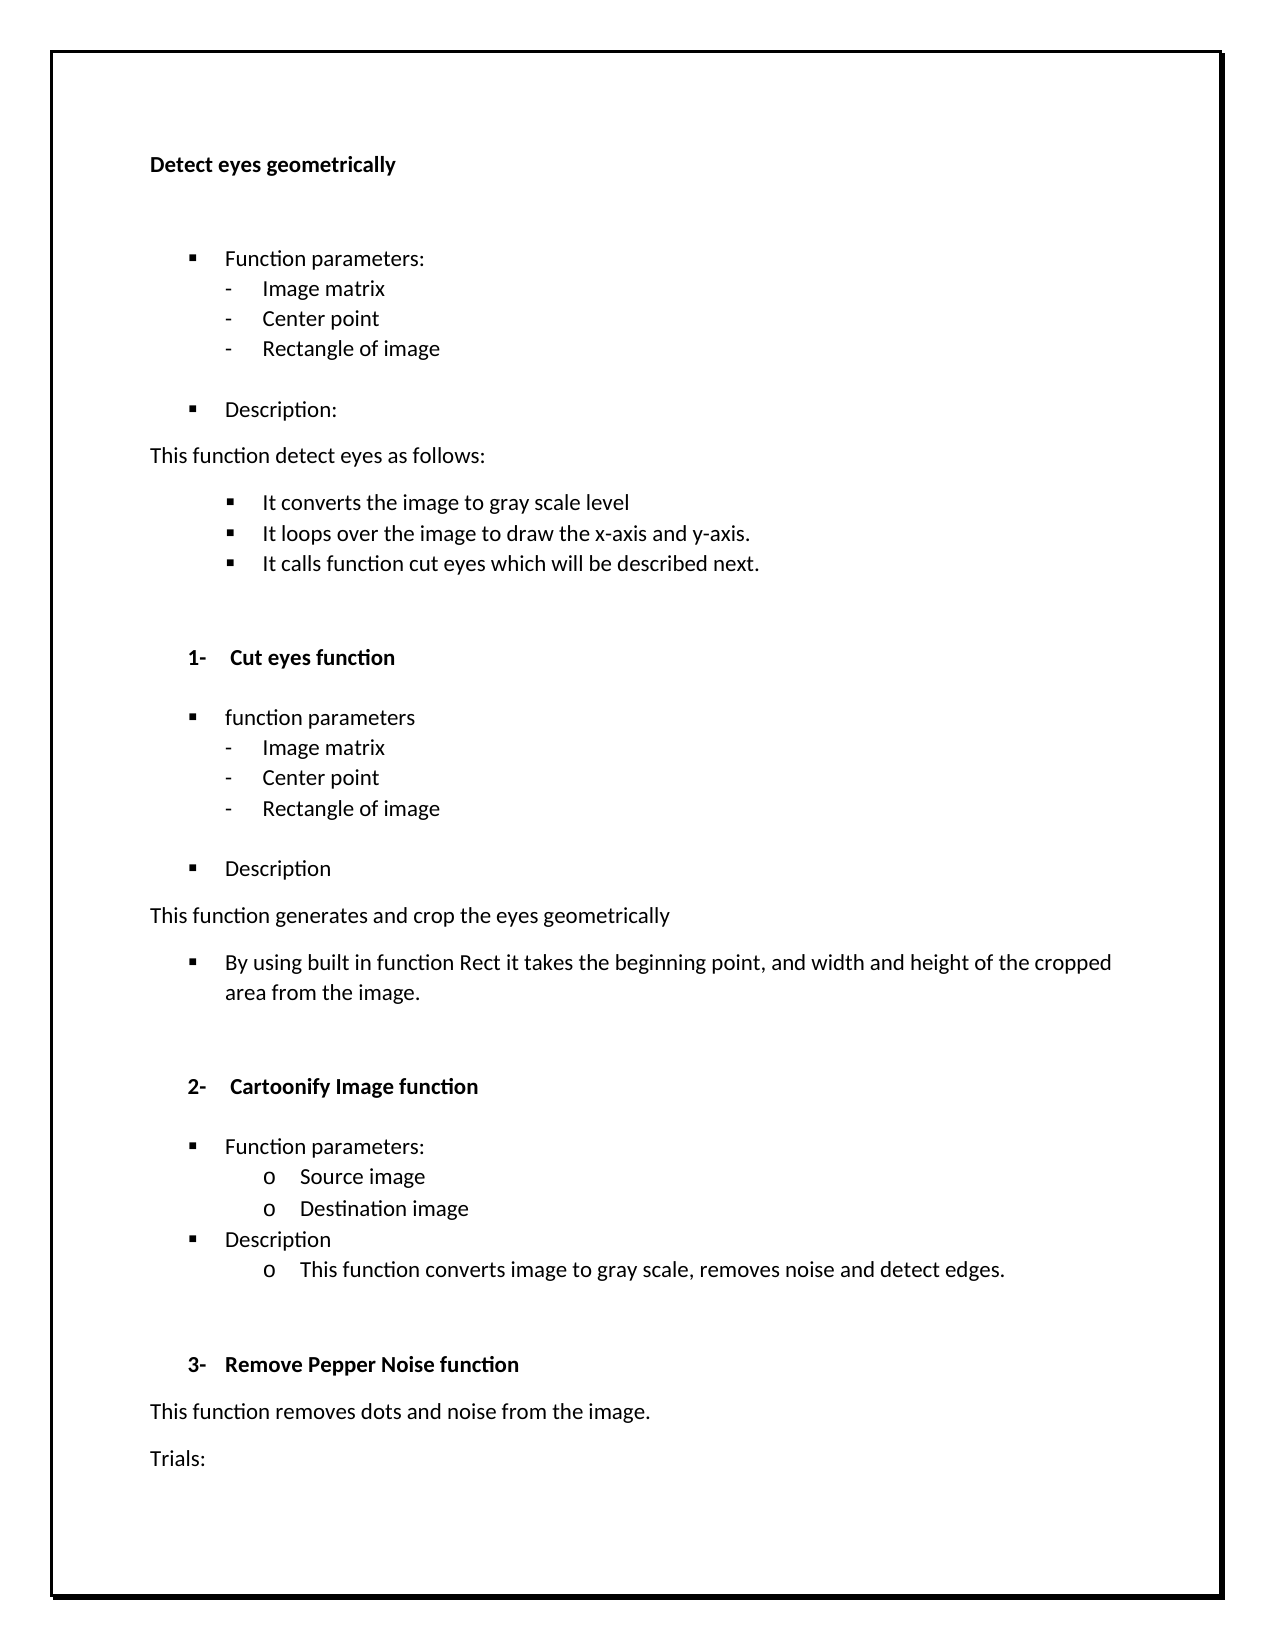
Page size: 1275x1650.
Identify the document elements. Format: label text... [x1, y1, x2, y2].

list Description [187, 1225, 1122, 1253]
text This function generates and crop the eyes geometrically [150, 901, 1122, 929]
list Cartoonify Image function [187, 1072, 1122, 1100]
list Cut eyes function [187, 643, 1122, 671]
list Rectangle of image [225, 334, 1122, 393]
list Image matrix [225, 274, 1122, 302]
text This function removes dots and noise from the image. [150, 1397, 1122, 1426]
list Rectangle of image [225, 794, 1122, 852]
list Remove Pepper Noise function [187, 1351, 1122, 1379]
list function parameters [187, 703, 1122, 731]
list Source image [262, 1162, 1122, 1192]
text Detect eyes geometrically [150, 150, 1122, 178]
list It converts the image to gray scale level [225, 488, 1122, 517]
list Center point [225, 763, 1122, 792]
list It loops over the image to draw the x-axis and y-axis. [225, 519, 1122, 547]
list Function parameters: [187, 244, 1122, 272]
text This function detect eyes as follows: [150, 442, 1122, 470]
list It calls function cut eyes which will be described next. [225, 549, 1122, 577]
list Center point [225, 304, 1122, 332]
list By using built in function Rect it takes the beginning point, and width and height of the cropped area from the image. [187, 948, 1122, 1006]
list Destination image [262, 1194, 1122, 1223]
list This function converts image to gray scale, removes noise and detect edges. [262, 1256, 1122, 1285]
list Description [187, 854, 1122, 882]
text Trials: [150, 1444, 1122, 1472]
list Function parameters: [187, 1132, 1122, 1160]
list Description: [187, 395, 1122, 423]
list Image matrix [225, 733, 1122, 761]
